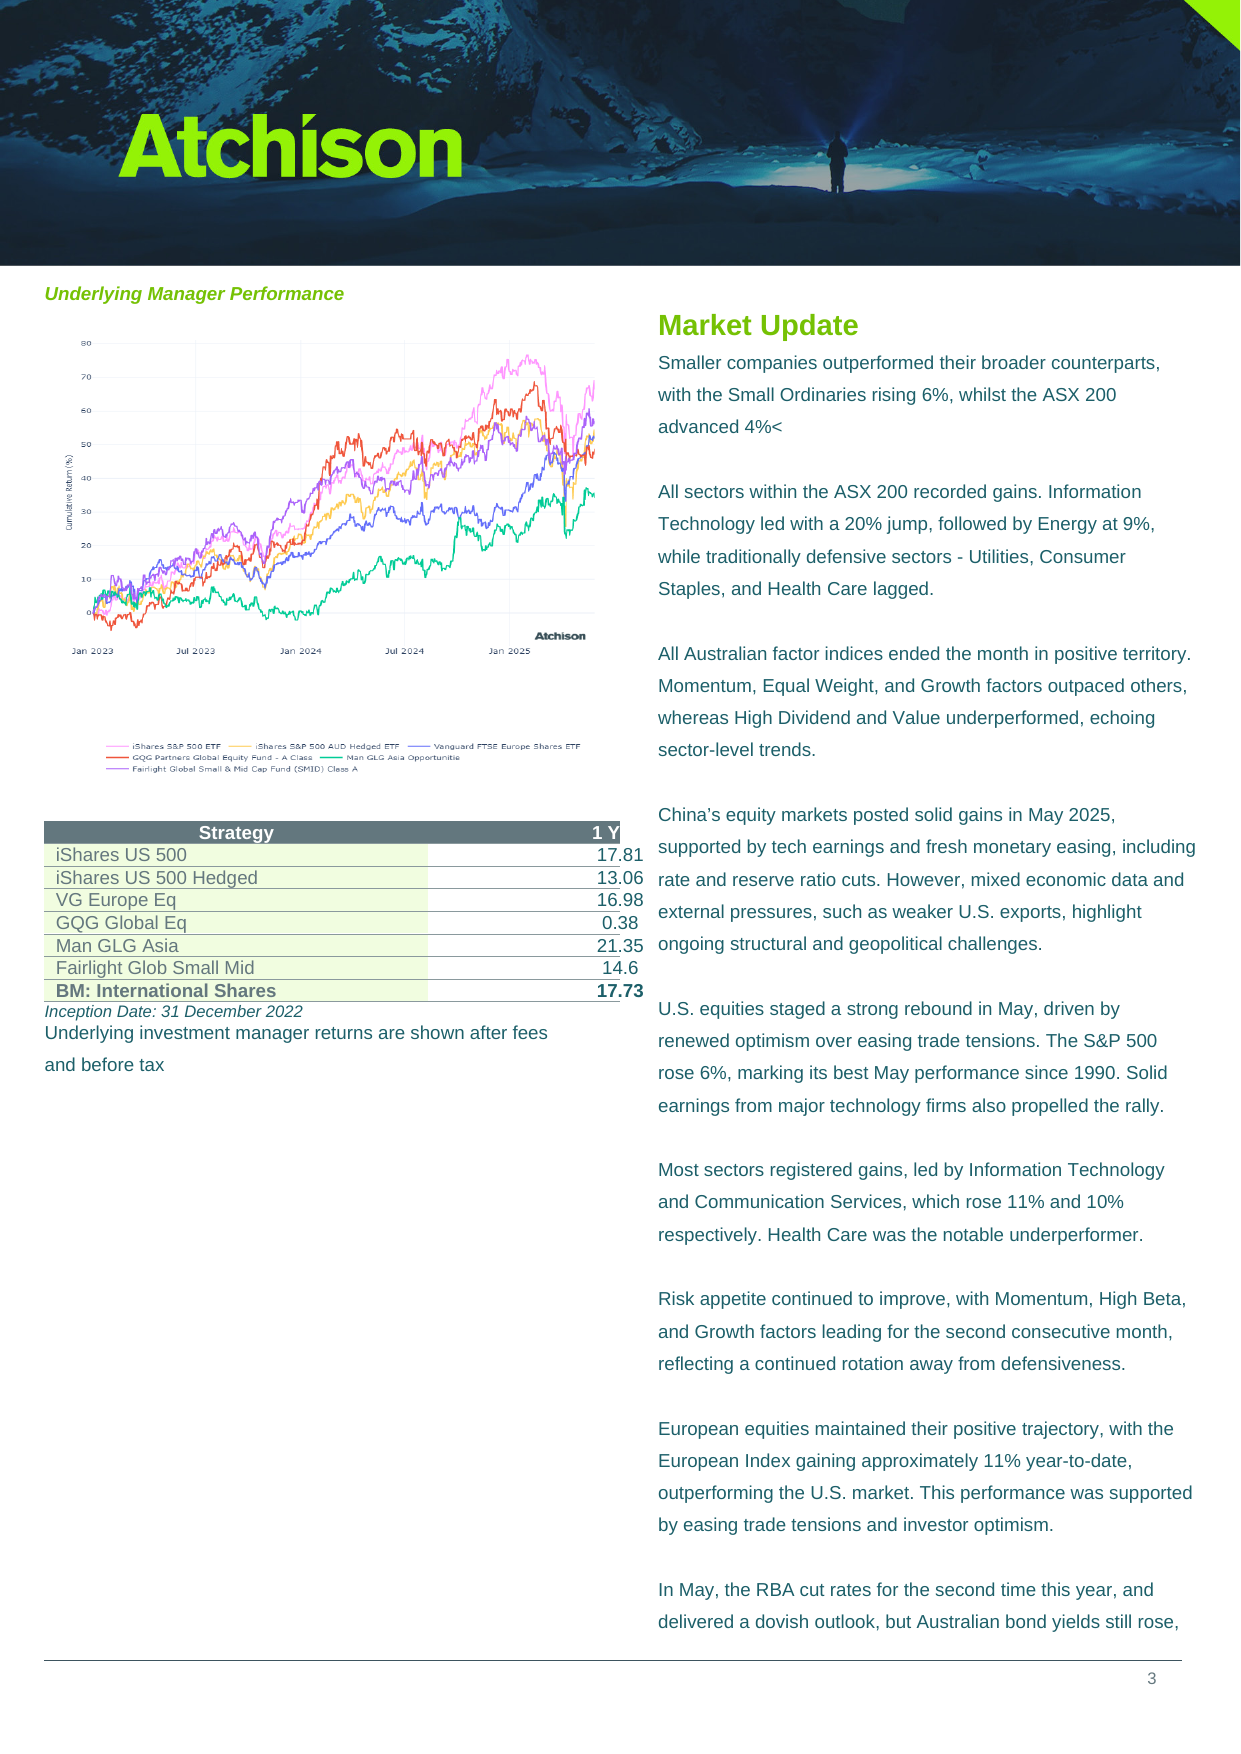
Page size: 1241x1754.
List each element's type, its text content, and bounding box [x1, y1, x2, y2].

picture [0, 0, 1241, 267]
table_header 1 Year [428, 821, 620, 843]
table_cell iShares US 500 Hedged [44, 867, 428, 888]
table_cell 21.35 [428, 935, 620, 956]
table_cell 13.06 [428, 867, 620, 888]
table_header Strategy [44, 821, 428, 843]
table_cell 17.73 [428, 980, 620, 1001]
table_cell 16.98 [428, 889, 620, 911]
text Underlying investment manager returns are shown after fees and before tax [44, 1021, 583, 1075]
table_cell 14.6 [428, 957, 620, 979]
table_cell 0.38 [428, 912, 620, 933]
table_cell VG Europe Eq [44, 889, 428, 911]
table_cell iShares US 500 [44, 844, 428, 866]
picture [63, 304, 595, 777]
subtitle Market Update [658, 308, 1196, 341]
subtitle Underlying Manager Performance [44, 283, 583, 304]
text Inception Date: 31 December 2022 [44, 1002, 583, 1021]
table_cell 17.81 [428, 844, 620, 866]
table_cell BM: International Shares [44, 980, 428, 1001]
table_cell Fairlight Glob Small Mid [44, 957, 428, 979]
table_cell Man GLG Asia [44, 935, 428, 956]
table_cell GQG Global Eq [44, 912, 428, 933]
